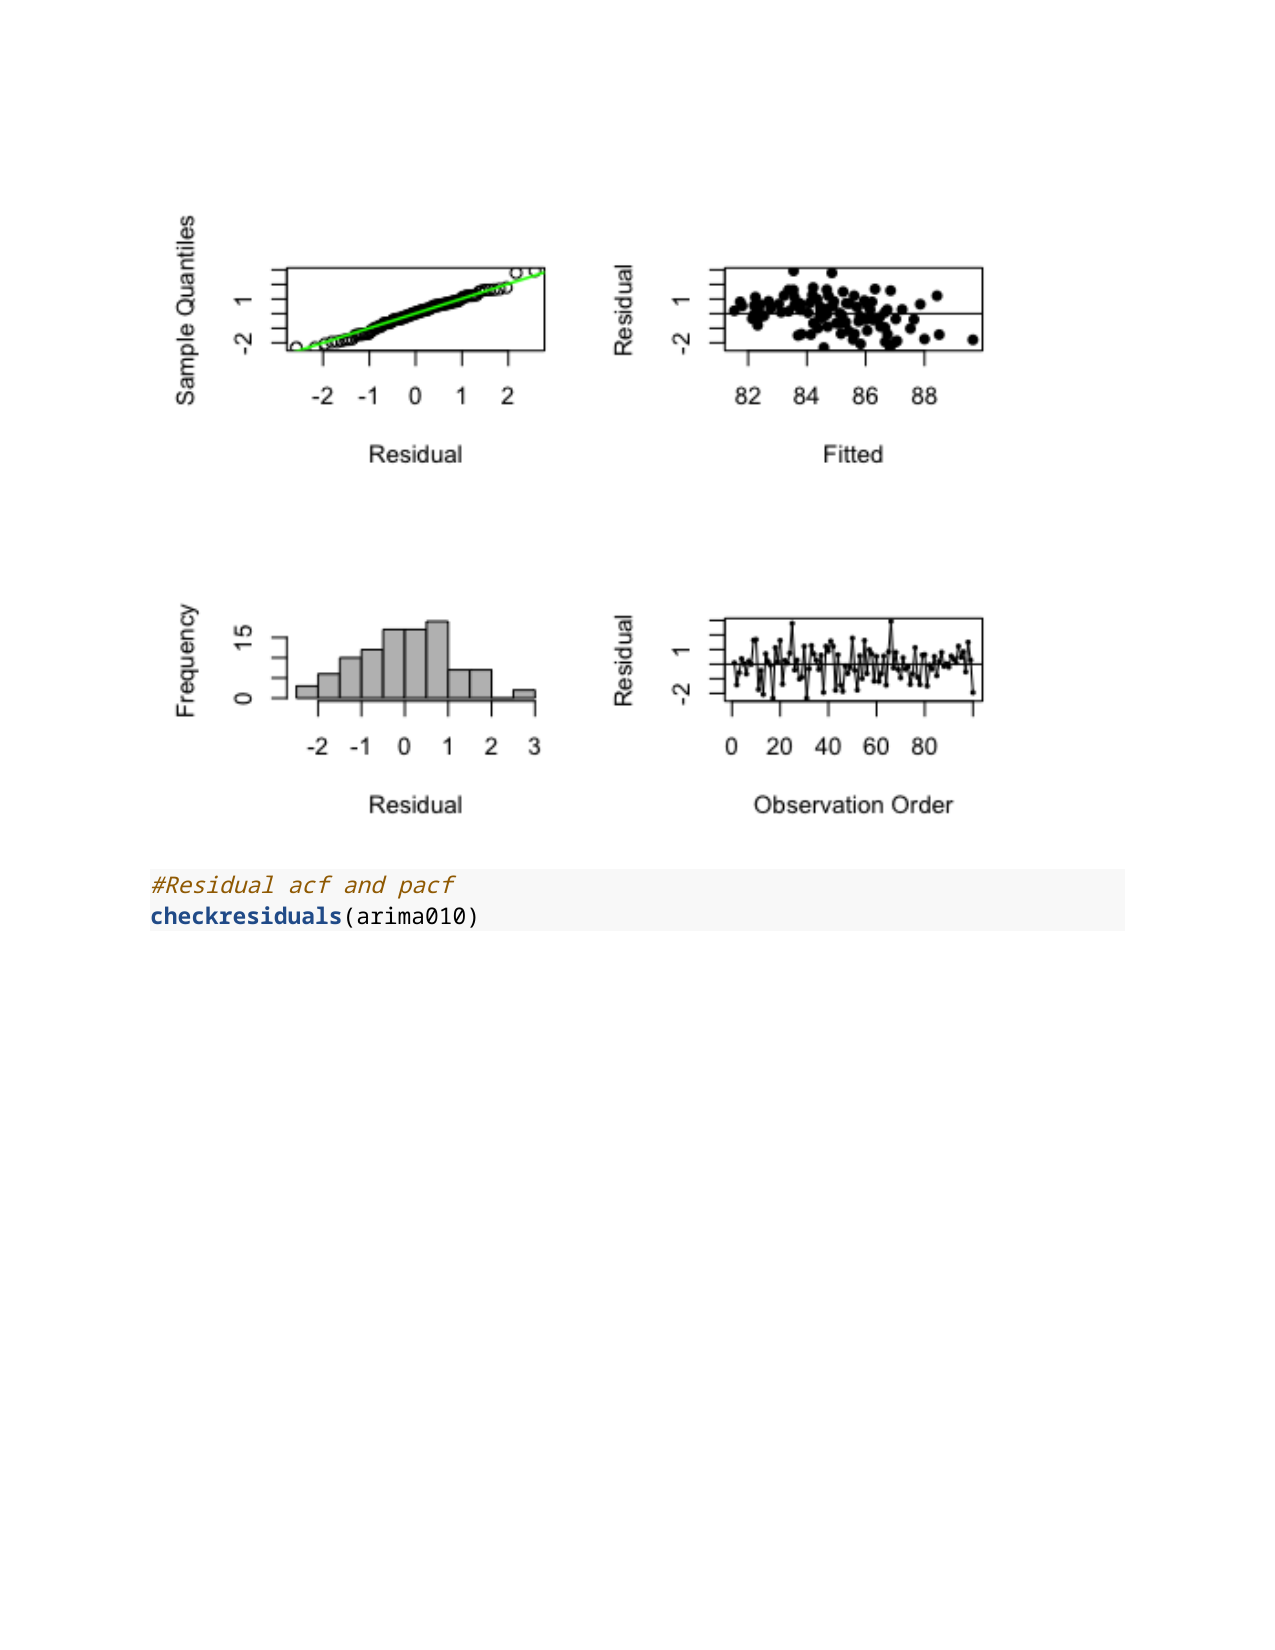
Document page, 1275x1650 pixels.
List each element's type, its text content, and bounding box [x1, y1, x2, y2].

picture [168, 150, 1044, 850]
text #Residual acf and pacf checkresiduals(arima010) [452, 869, 1125, 931]
